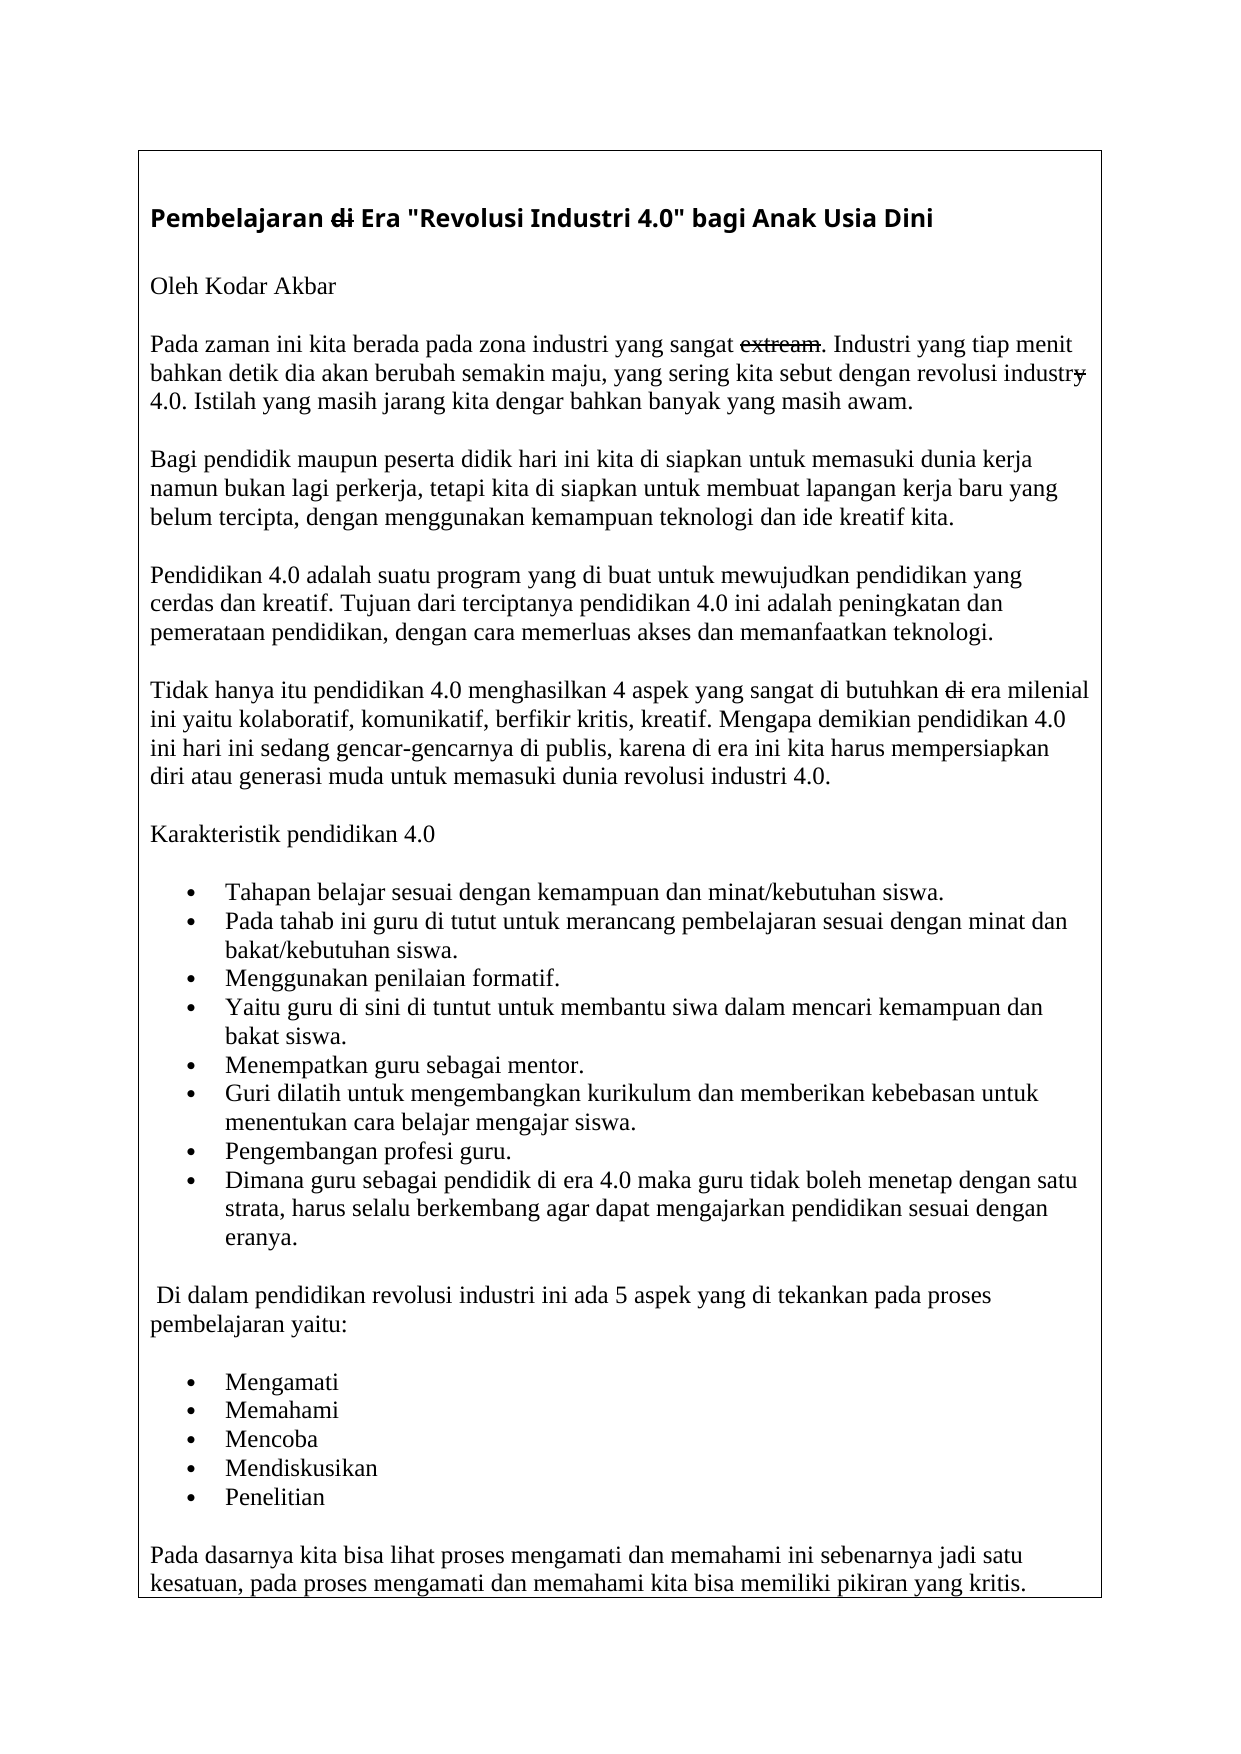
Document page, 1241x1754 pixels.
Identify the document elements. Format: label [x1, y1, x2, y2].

table_header [139, 151, 1101, 1597]
